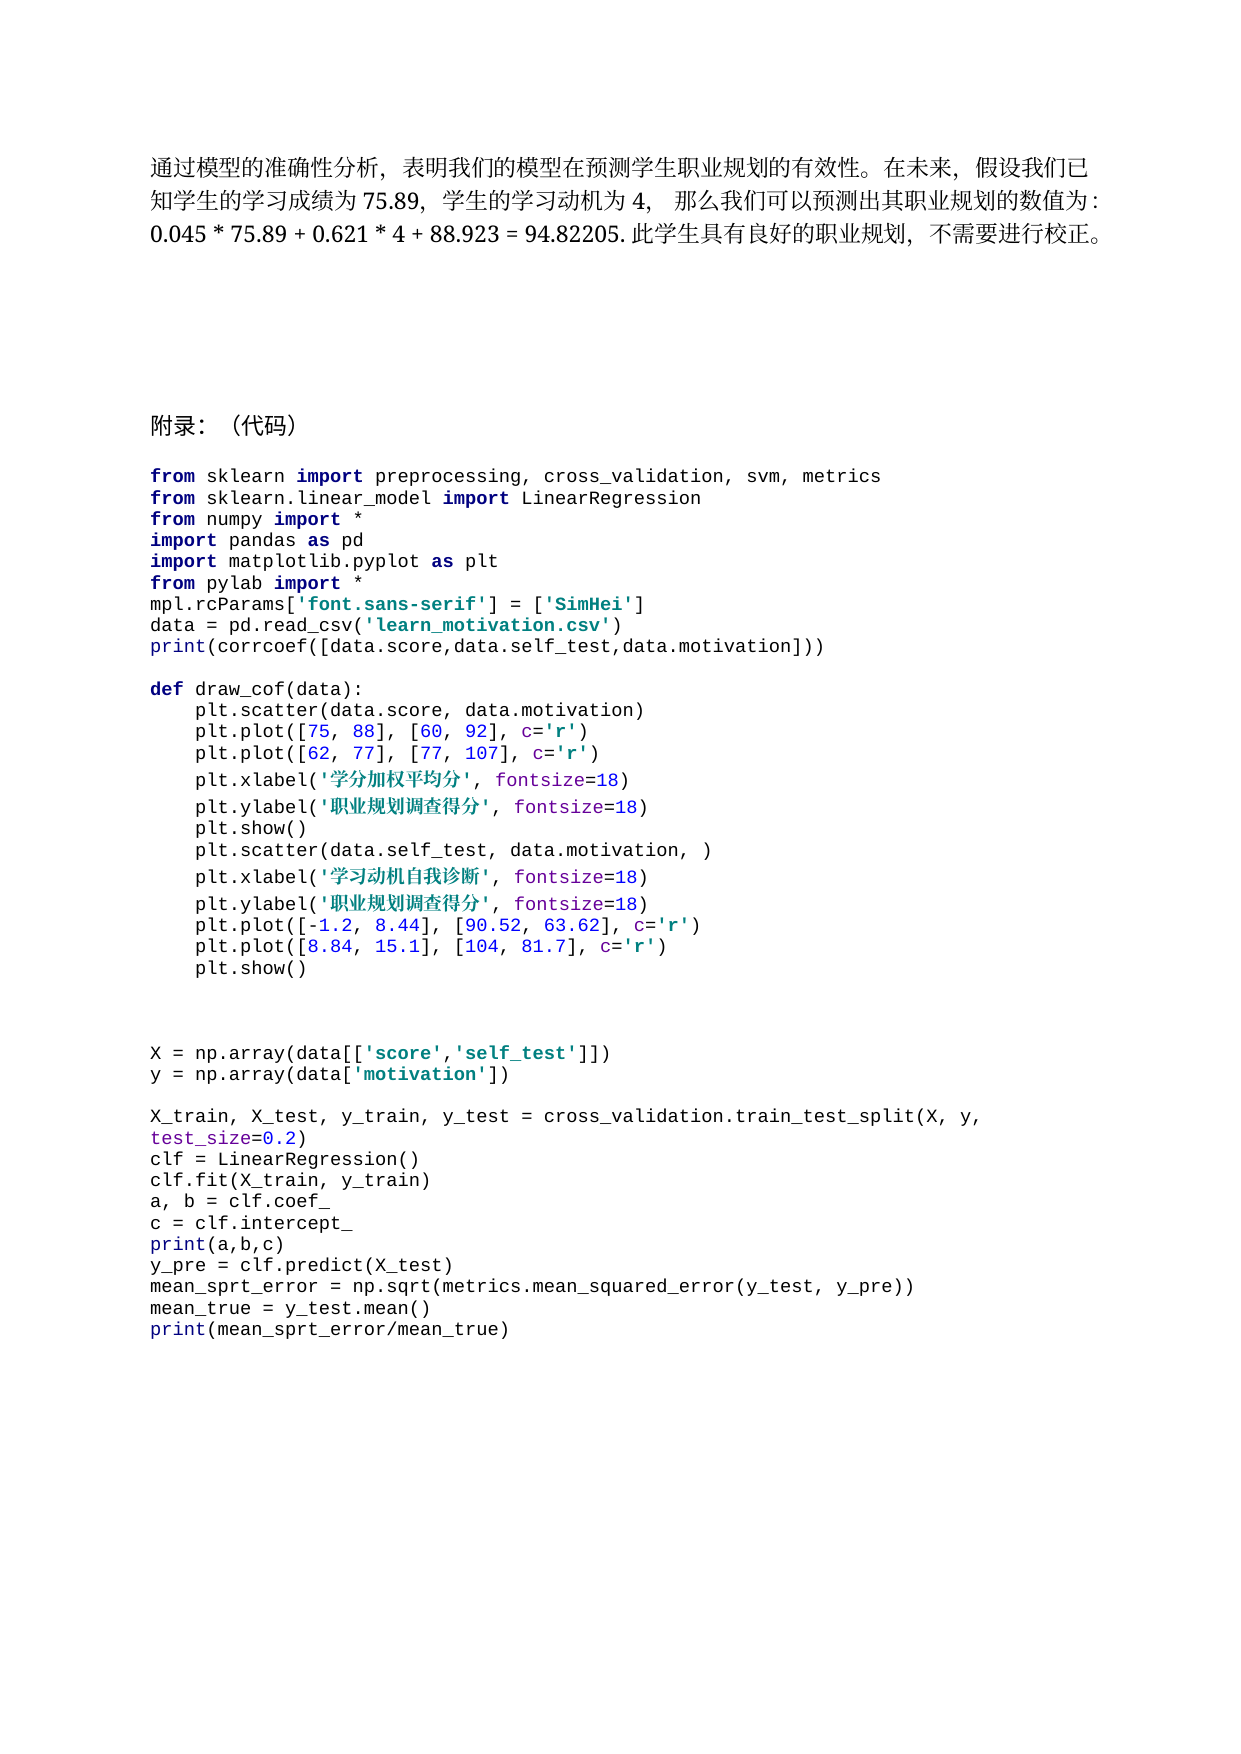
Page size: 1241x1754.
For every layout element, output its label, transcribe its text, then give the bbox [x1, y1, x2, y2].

text from sklearn import preprocessing, cross_validation, svm, metrics from sklearn.linear_model import LinearRegression from numpy import * import pandas as pd import matplotlib.pyplot as plt from pylab import * mpl.rcParams['font.sans-serif'] = ['SimHei'] data = pd.read_csv('learn_motivation.csv') print(corrcoef([data.score,data.self_test,data.motivation])) def draw_cof(data): plt.scatter(data.score, data.motivation) plt.plot([75, 88], [60, 92], c='r') plt.plot([62, 77], [77, 107], c='r') plt.xlabel('学分加权平均分', fontsize=18) plt.ylabel('职业规划调查得分', fontsize=18) plt.show() plt.scatter(data.self_test, data.motivation, ) plt.xlabel('学习动机自我诊断', fontsize=18) plt.ylabel('职业规划调查得分', fontsize=18) plt.plot([-1.2, 8.44], [90.52, 63.62], c='r') plt.plot([8.84, 15.1], [104, 81.7], c='r') plt.show() X = np.array(data[['score','self_test']]) y = np.array(data['motivation']) X_train, X_test, y_train, y_test = cross_validation.train_test_split(X, y, test_size=0.2) clf = LinearRegression() clf.fit(X_train, y_train) a, b = clf.coef_ c = clf.intercept_ print(a,b,c) y_pre = clf.predict(X_test) mean_sprt_error = np.sqrt(metrics.mean_squared_error(y_test, y_pre)) mean_true = y_test.mean() print(mean_sprt_error/mean_true) [150, 467, 1090, 1341]
text 通过模型的准确性分析，表明我们的模型在预测学生职业规划的有效性。在未来，假设我们已知学生的学习成绩为75.89，学生的学习动机为4， 那么我们可以预测出其职业规划的数值为：0.045 * 75.89 + 0.621 * 4 + 88.923 = 94.82205. 此学生具有良好的职业规划，不需要进行校正。 [150, 150, 1090, 249]
text 附录：（代码） [150, 408, 1090, 441]
